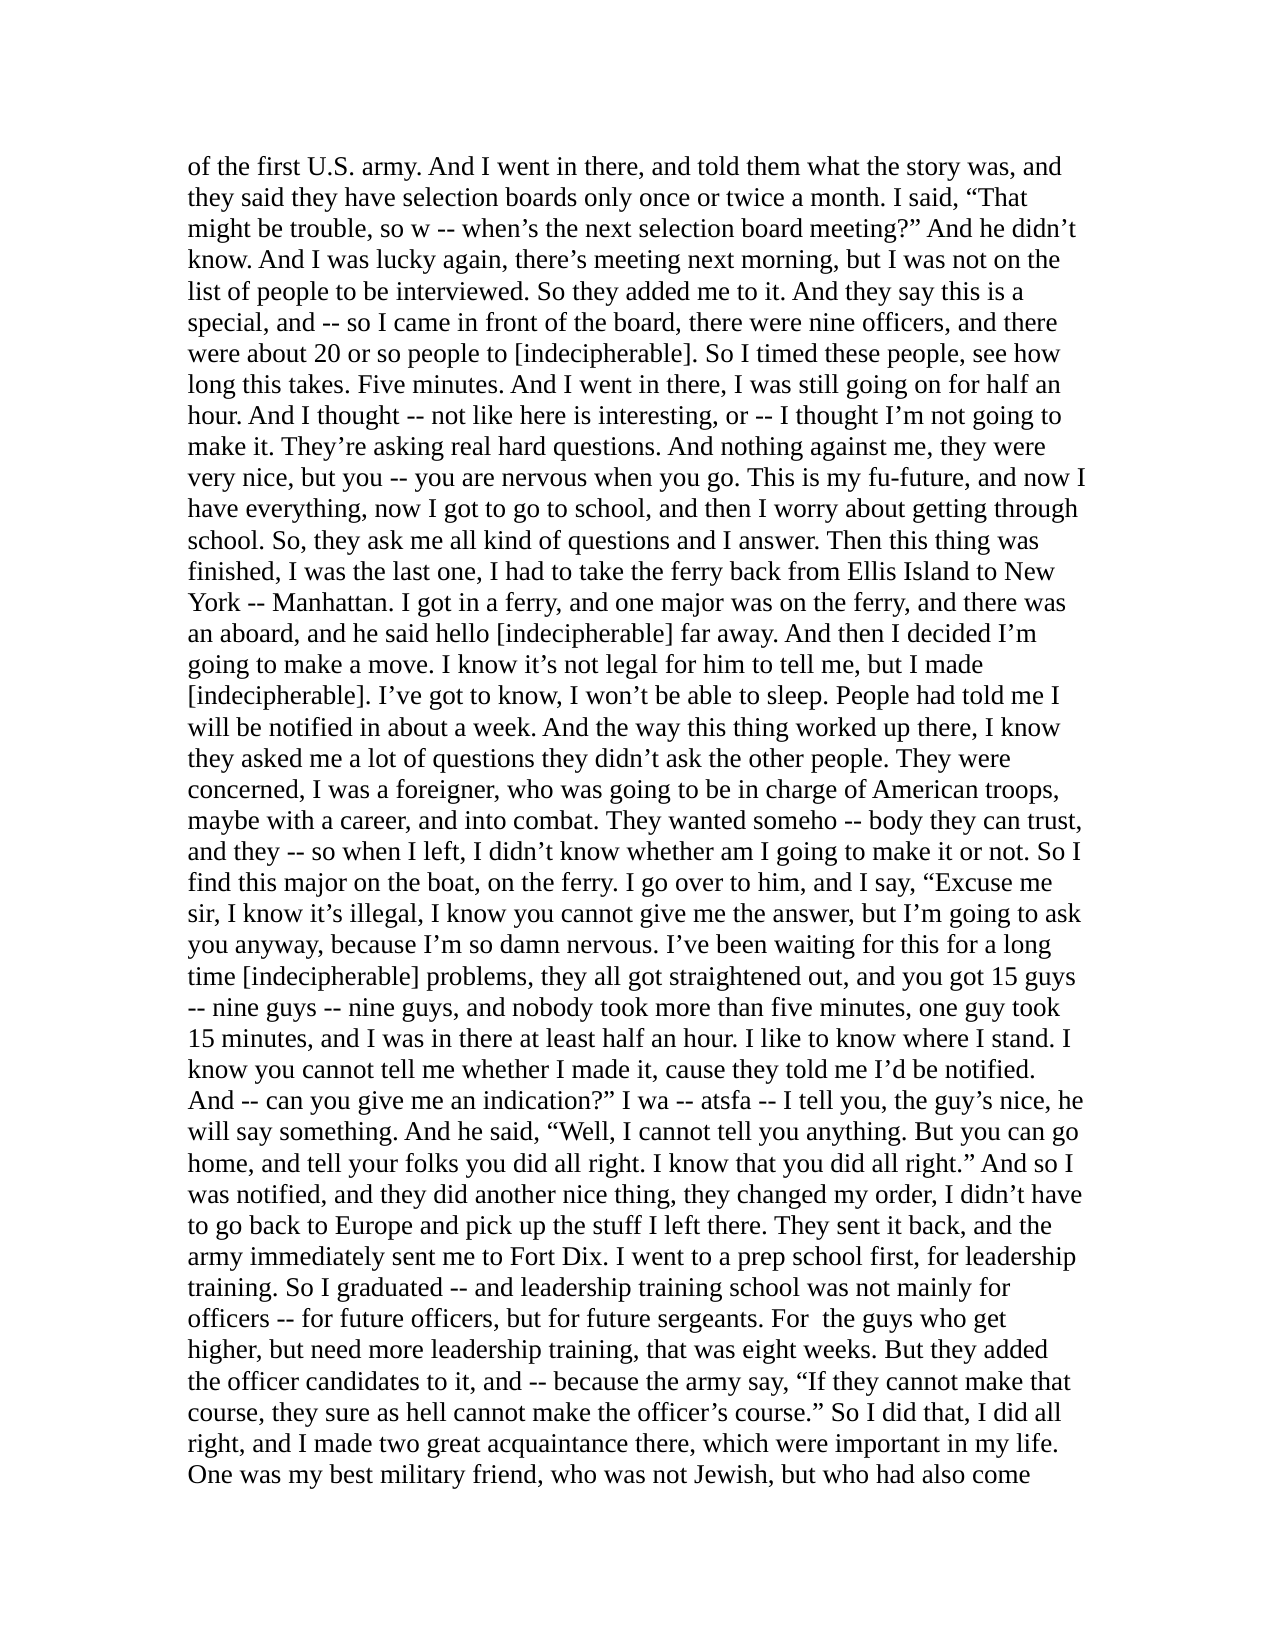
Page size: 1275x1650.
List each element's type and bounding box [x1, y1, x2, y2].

text [187, 150, 1087, 1489]
